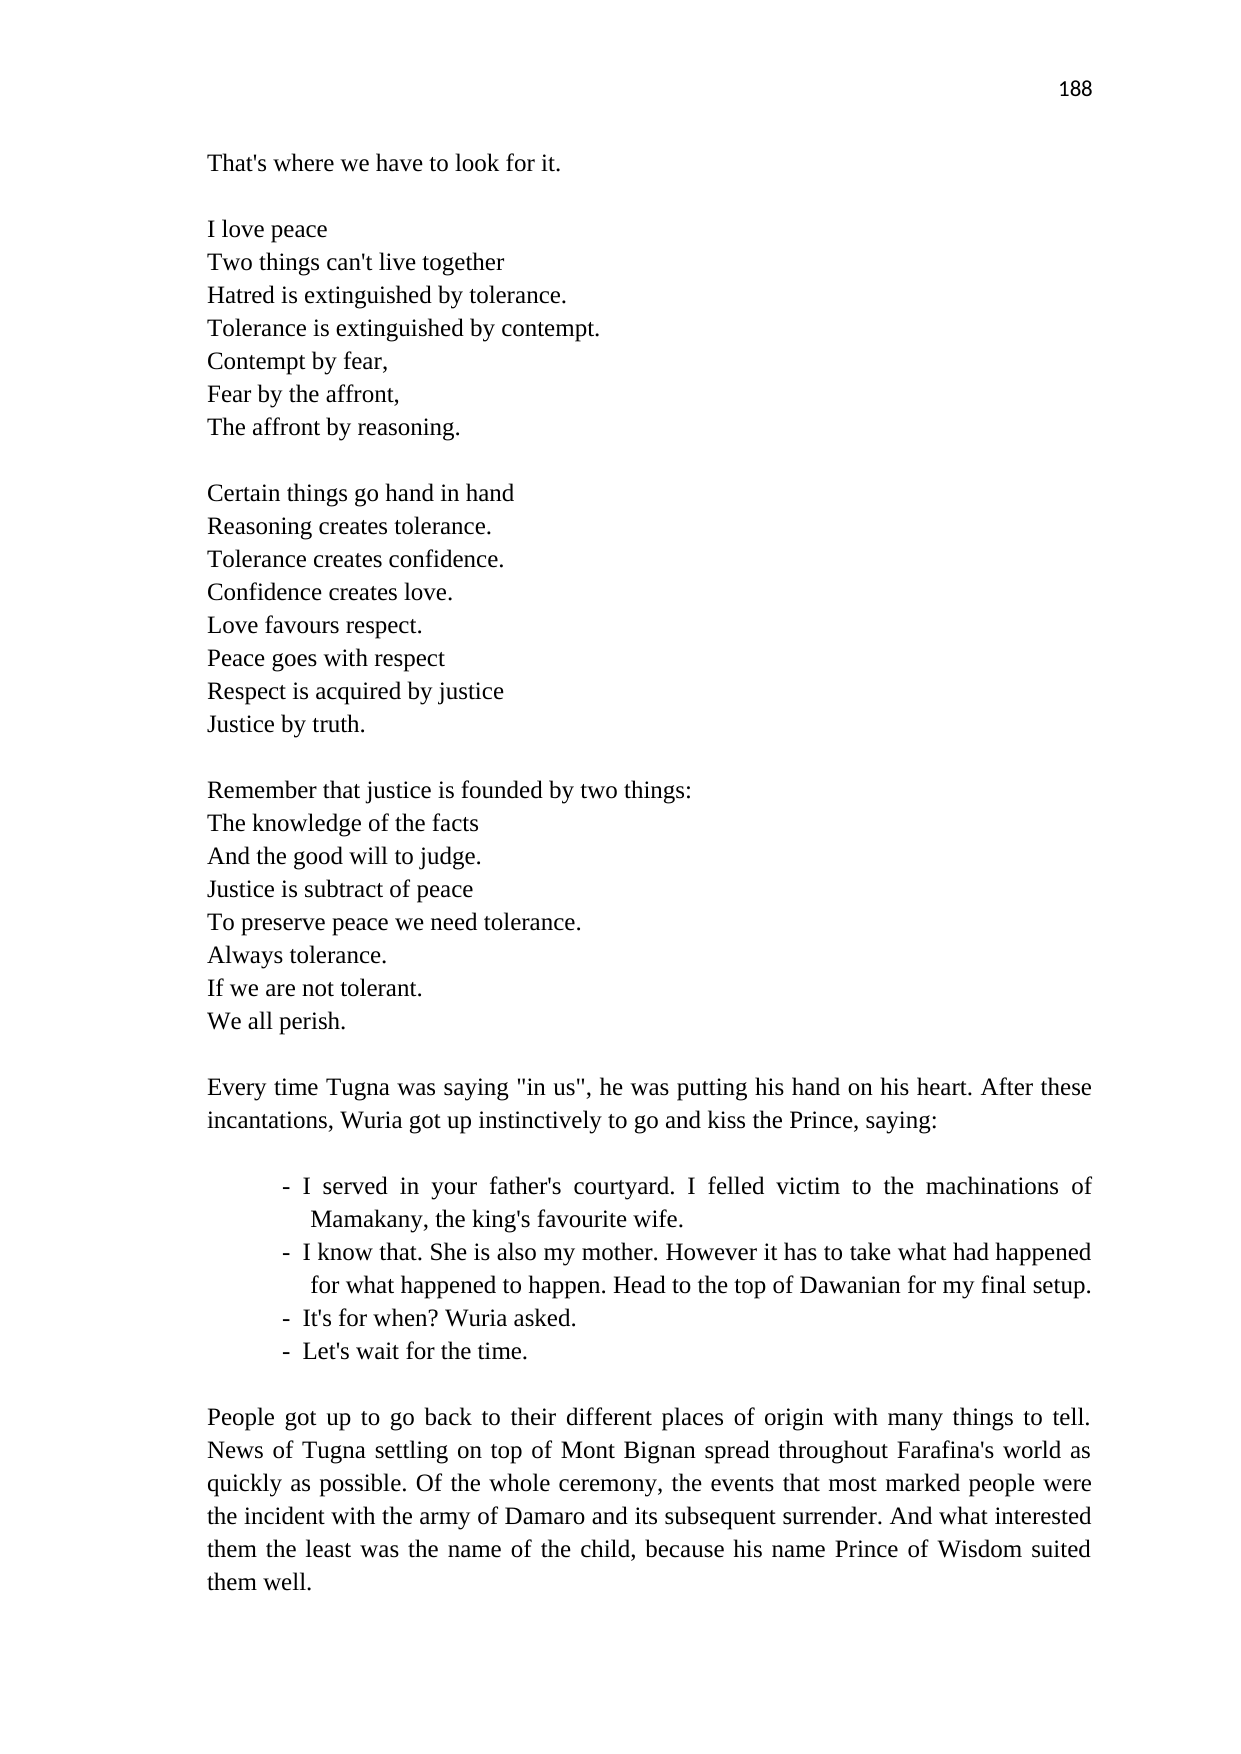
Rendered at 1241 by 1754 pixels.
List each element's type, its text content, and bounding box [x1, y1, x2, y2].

text Love favours respect. [207, 610, 1093, 639]
text To preserve peace we need tolerance. [207, 907, 1093, 936]
text Hatred is extinguished by tolerance. [207, 280, 1093, 308]
list Let's wait for the time. [282, 1336, 1093, 1365]
text Reasoning creates tolerance. [207, 511, 1093, 539]
text Contempt by fear, [207, 346, 1093, 374]
text Tolerance is extinguished by contempt. [207, 313, 1093, 341]
text We all perish. [207, 1006, 1093, 1035]
list I know that. She is also my mother. However it has to take what had happened for what happened to happen. Head to the top of Dawanian for my final setup. [282, 1237, 1093, 1299]
text Justice by truth. [207, 709, 1093, 738]
text Peace goes with respect [207, 643, 1093, 672]
text People got up to go back to their different places of origin with many things to tell. News of Tugna settling on top of Mont Bignan spread throughout Farafina's world as quickly as possible. Of the whole ceremony, the events that most marked people were the incident with the army of Damaro and its subsequent surrender. And what interested them the least was the name of the child, because his name Prince of Wisdom suited them well. [207, 1402, 1093, 1596]
text And the good will to judge. [207, 841, 1093, 870]
text Certain things go hand in hand [207, 478, 1093, 507]
text Tolerance creates confidence. [207, 544, 1093, 573]
text The affront by reasoning. [207, 412, 1093, 441]
list It's for when? Wuria asked. [282, 1303, 1093, 1332]
text I love peace [207, 214, 1093, 242]
text If we are not tolerant. [207, 973, 1093, 1002]
text Always tolerance. [207, 940, 1093, 969]
text Respect is acquired by justice [207, 676, 1093, 705]
list I served in your father's courtyard. I felled victim to the machinations of Mamakany, the king's favourite wife. [282, 1171, 1093, 1233]
text Fear by the affront, [207, 379, 1093, 407]
text The knowledge of the facts [207, 808, 1093, 837]
text Every time Tugna was saying "in us", he was putting his hand on his heart. After these incantations, Wuria got up instinctively to go and kiss the Prince, saying: [207, 1072, 1093, 1134]
text Justice is subtract of peace [207, 874, 1093, 903]
text That's where we have to look for it. [207, 148, 1093, 176]
text Two things can't live together [207, 247, 1093, 275]
text Confidence creates love. [207, 577, 1093, 606]
text Remember that justice is founded by two things: [207, 775, 1093, 804]
